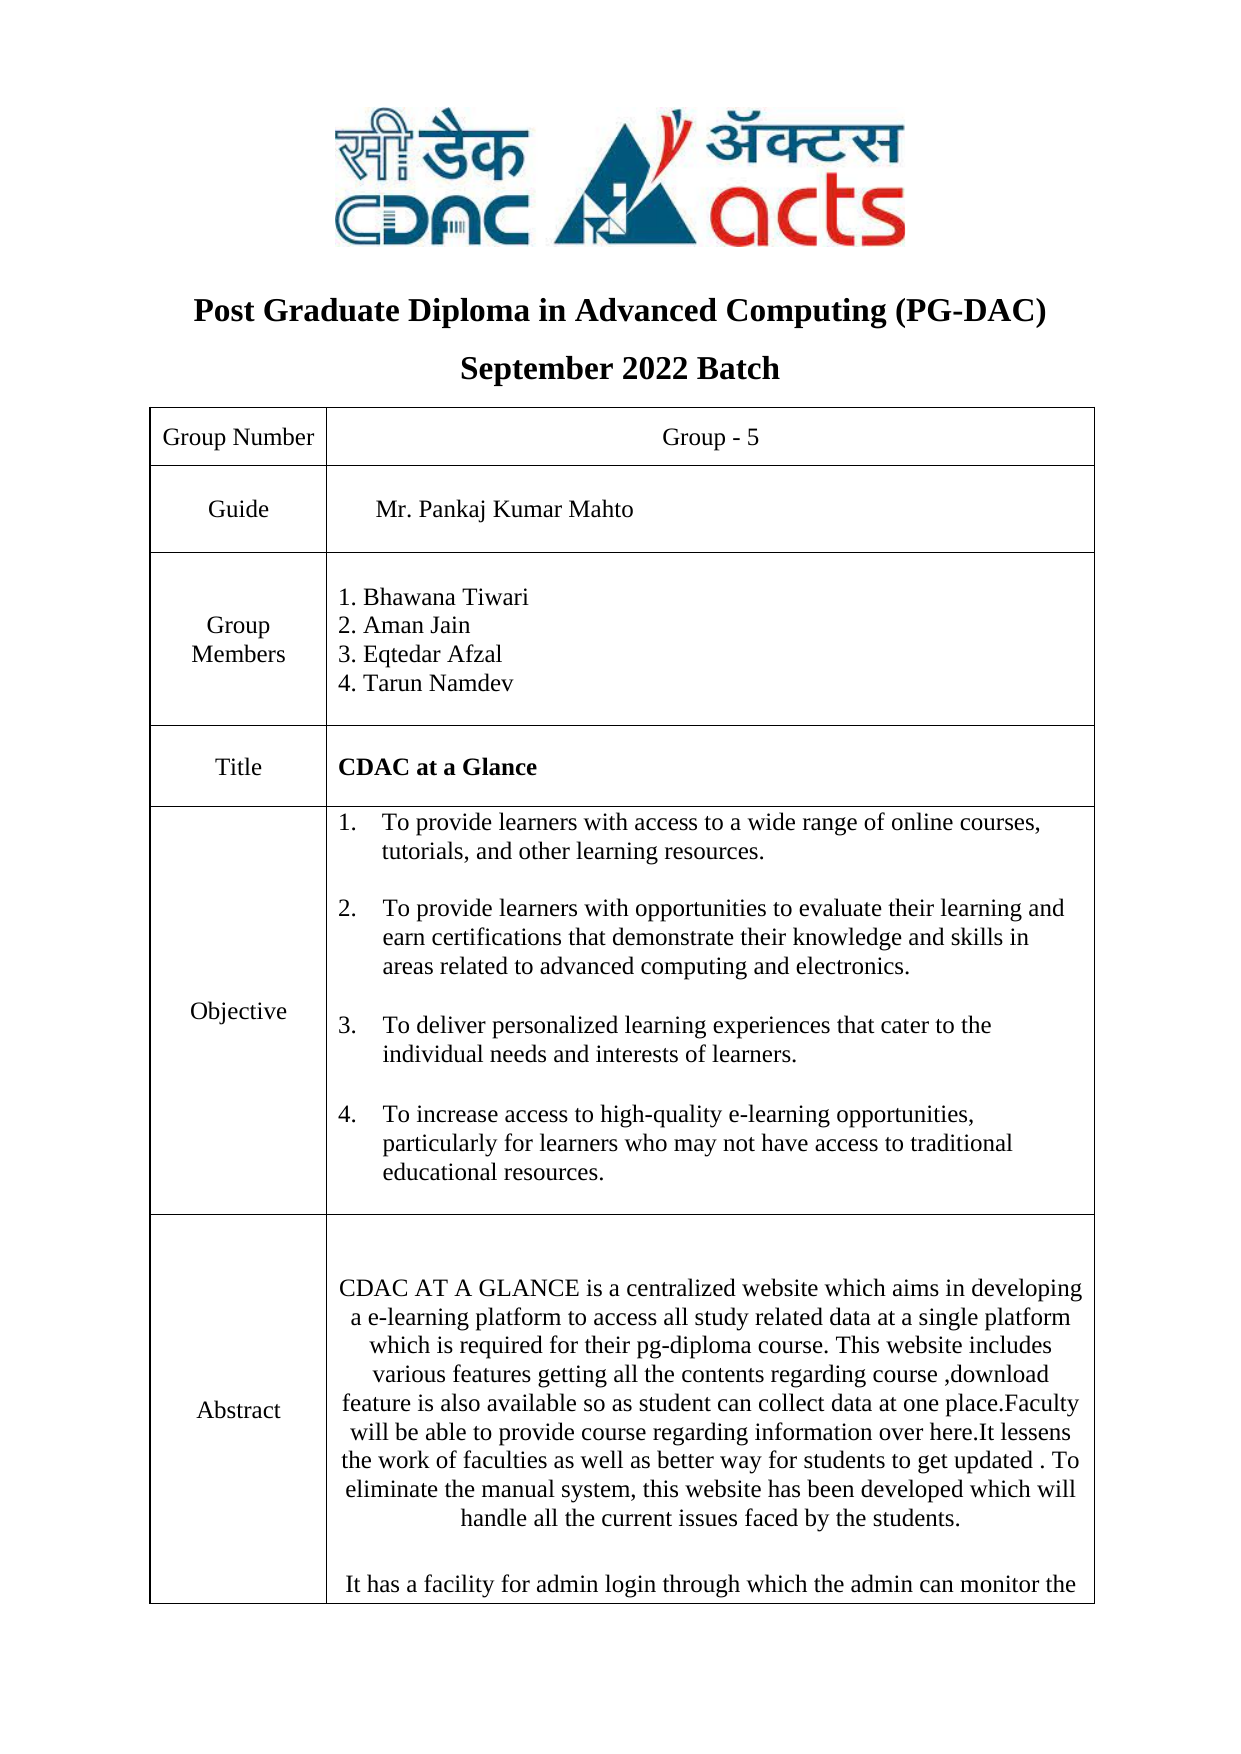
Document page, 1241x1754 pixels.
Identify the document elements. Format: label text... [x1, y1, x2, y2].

table_cell Title [151, 726, 326, 806]
table_cell Abstract [151, 1215, 326, 1603]
table_header Group Number [151, 408, 326, 464]
table_cell CDAC at a Glance [327, 726, 1094, 806]
picture [335, 107, 906, 247]
table_cell Objective [151, 807, 326, 1214]
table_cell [327, 1215, 1094, 1603]
table_cell Bhawana Tiwari Aman Jain Eqtedar Afzal Tarun Namdev [327, 553, 1094, 725]
table_header Group - 5 [327, 408, 1094, 464]
table_cell Guide [151, 466, 326, 552]
table_cell Group Members [151, 553, 326, 725]
text September 2022 Batch [150, 349, 1090, 387]
text Post Graduate Diploma in Advanced Computing (PG-DAC) [150, 291, 1090, 329]
table_cell Mr. Pankaj Kumar Mahto [327, 466, 1094, 552]
table_cell To provide learners with access to a wide range of online courses, tutorials, and other learning resources. To provide learners with opportunities to evaluate their learning and earn certifications that demonstrate their knowledge and skills in areas related to advanced computing and electronics. To deliver personalized learning experiences that cater to the individual needs and interests of learners. To increase access to high-quality e-learning opportunities, particularly for learners who may not have access to traditional educational resources. [327, 807, 1094, 1214]
